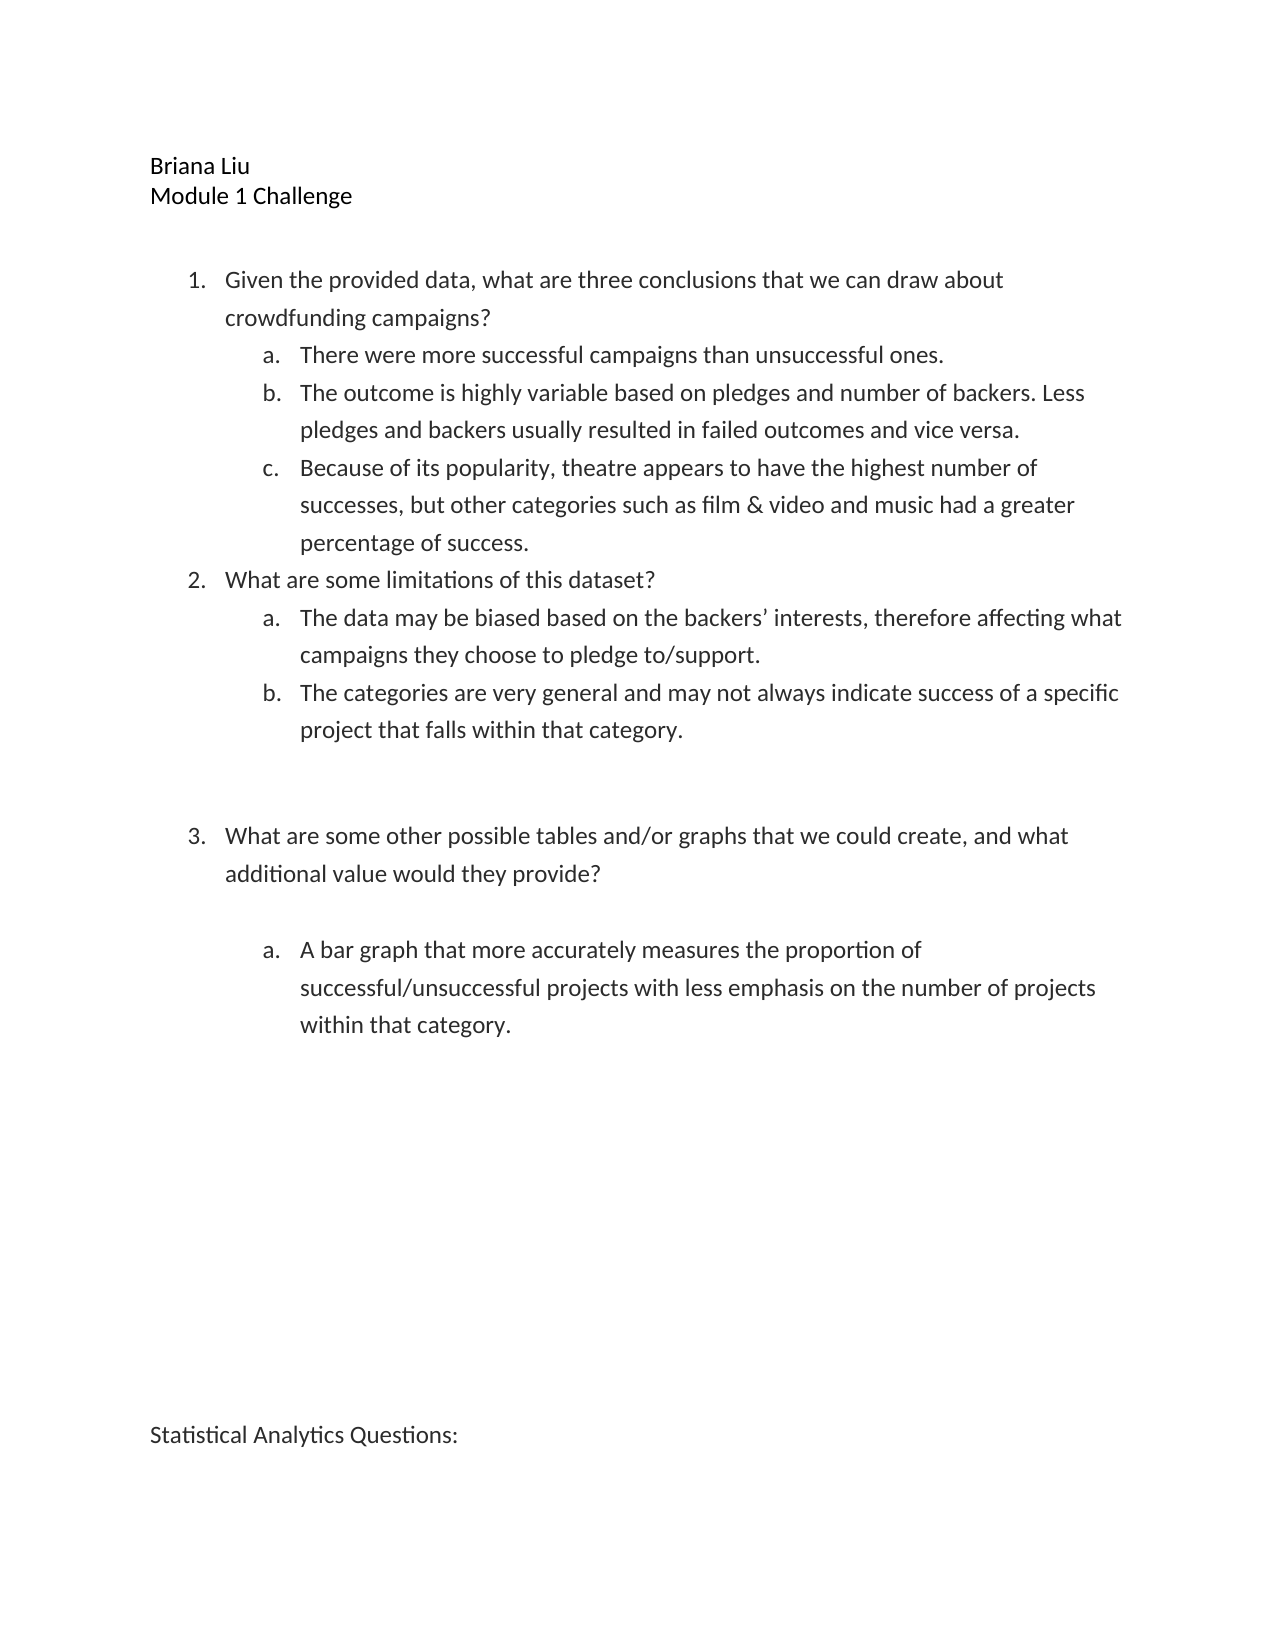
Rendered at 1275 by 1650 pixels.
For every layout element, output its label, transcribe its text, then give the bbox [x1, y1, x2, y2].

list The data may be biased based on the backers’ interests, therefore affecting what campaigns they choose to pledge to/support. [262, 595, 1125, 670]
list What are some limitations of this dataset? [187, 557, 1125, 595]
list The categories are very general and may not always indicate success of a specific project that falls within that category. [262, 670, 1125, 745]
list Given the provided data, what are three conclusions that we can draw about crowdfunding campaigns? [187, 257, 1125, 332]
text Module 1 Challenge [150, 181, 1125, 211]
list What are some other possible tables and/or graphs that we could create, and what additional value would they provide? [187, 813, 1125, 888]
list Because of its popularity, theatre appears to have the highest number of successes, but other categories such as film & video and music had a greater percentage of success. [262, 445, 1125, 557]
text Briana Liu [150, 150, 1125, 181]
list A bar graph that more accurately measures the proportion of successful/unsuccessful projects with less emphasis on the number of projects within that category. [262, 927, 1125, 1040]
list There were more successful campaigns than unsuccessful ones. [262, 332, 1125, 370]
text Statistical Analytics Questions: [150, 1412, 1125, 1450]
list The outcome is highly variable based on pledges and number of backers. Less pledges and backers usually resulted in failed outcomes and vice versa. [262, 370, 1125, 445]
